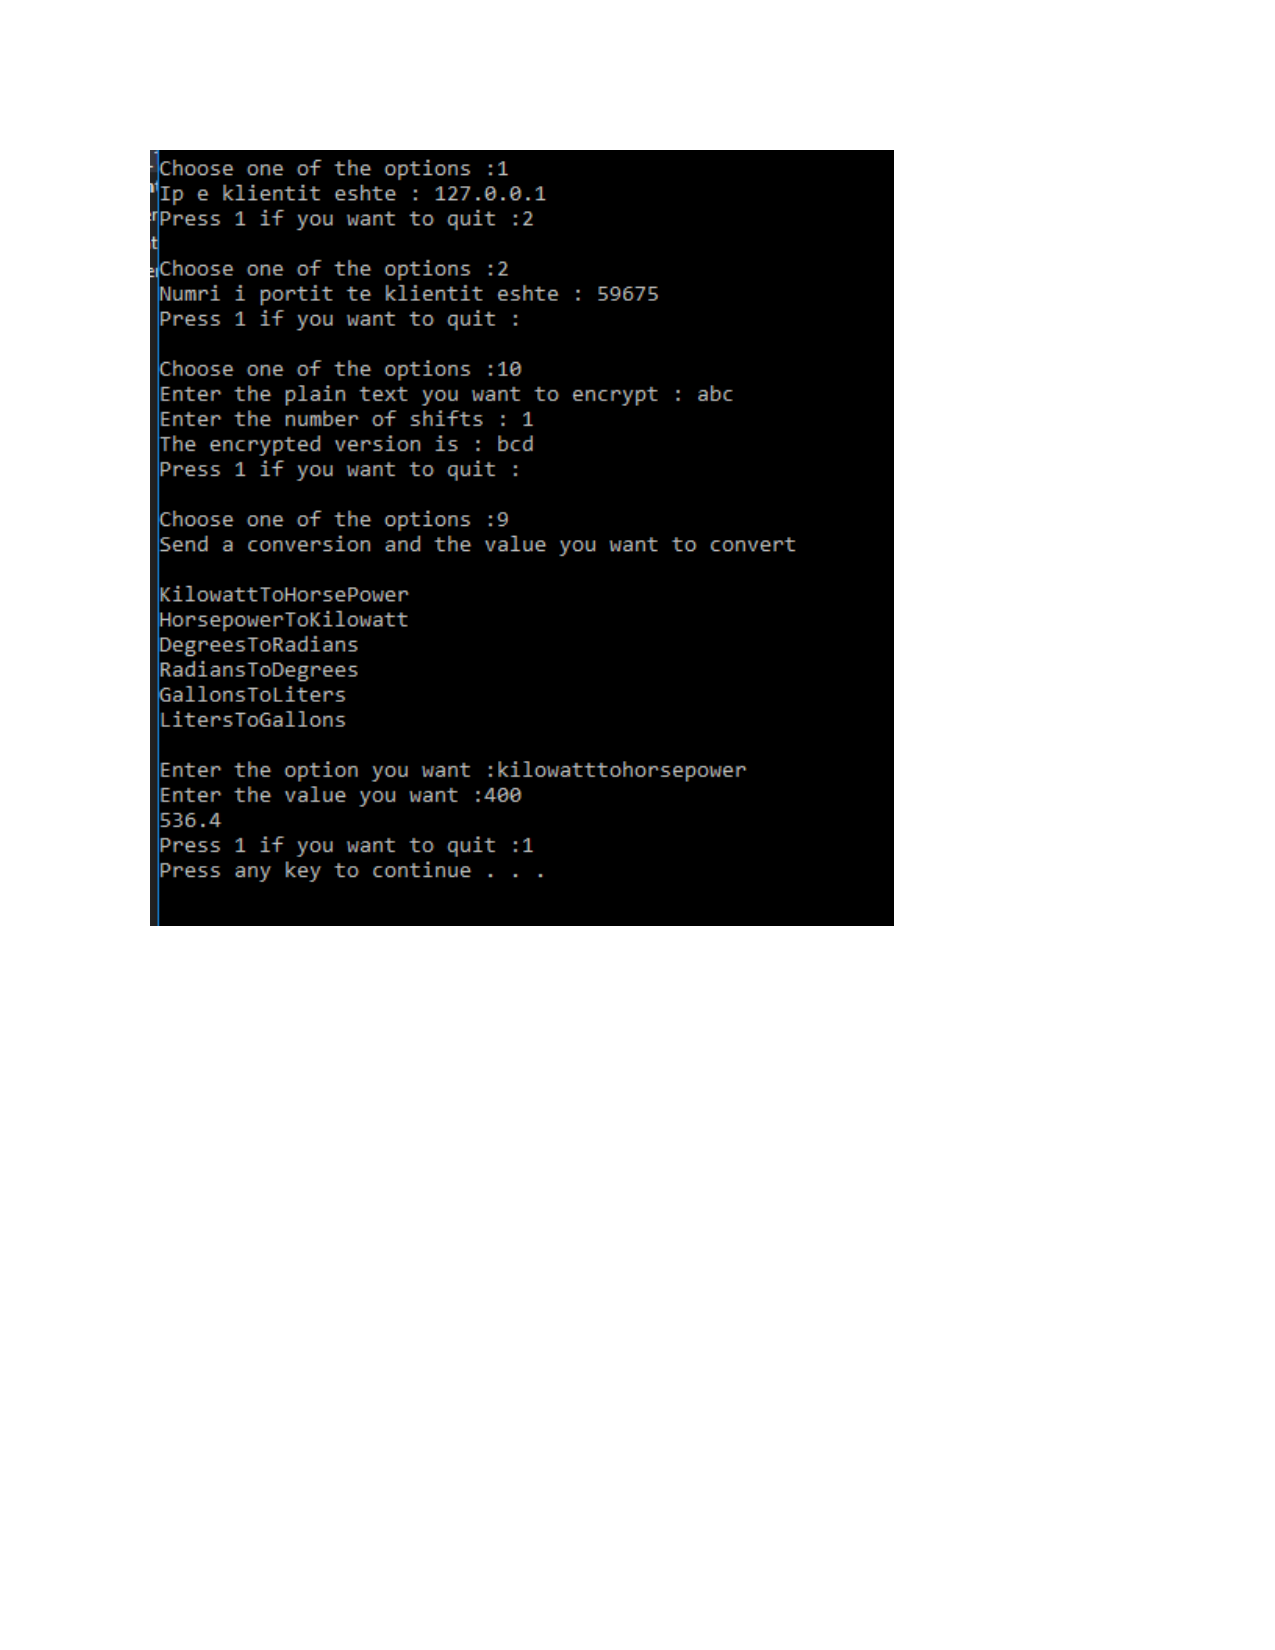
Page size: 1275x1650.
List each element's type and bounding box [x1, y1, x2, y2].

picture [150, 150, 894, 926]
